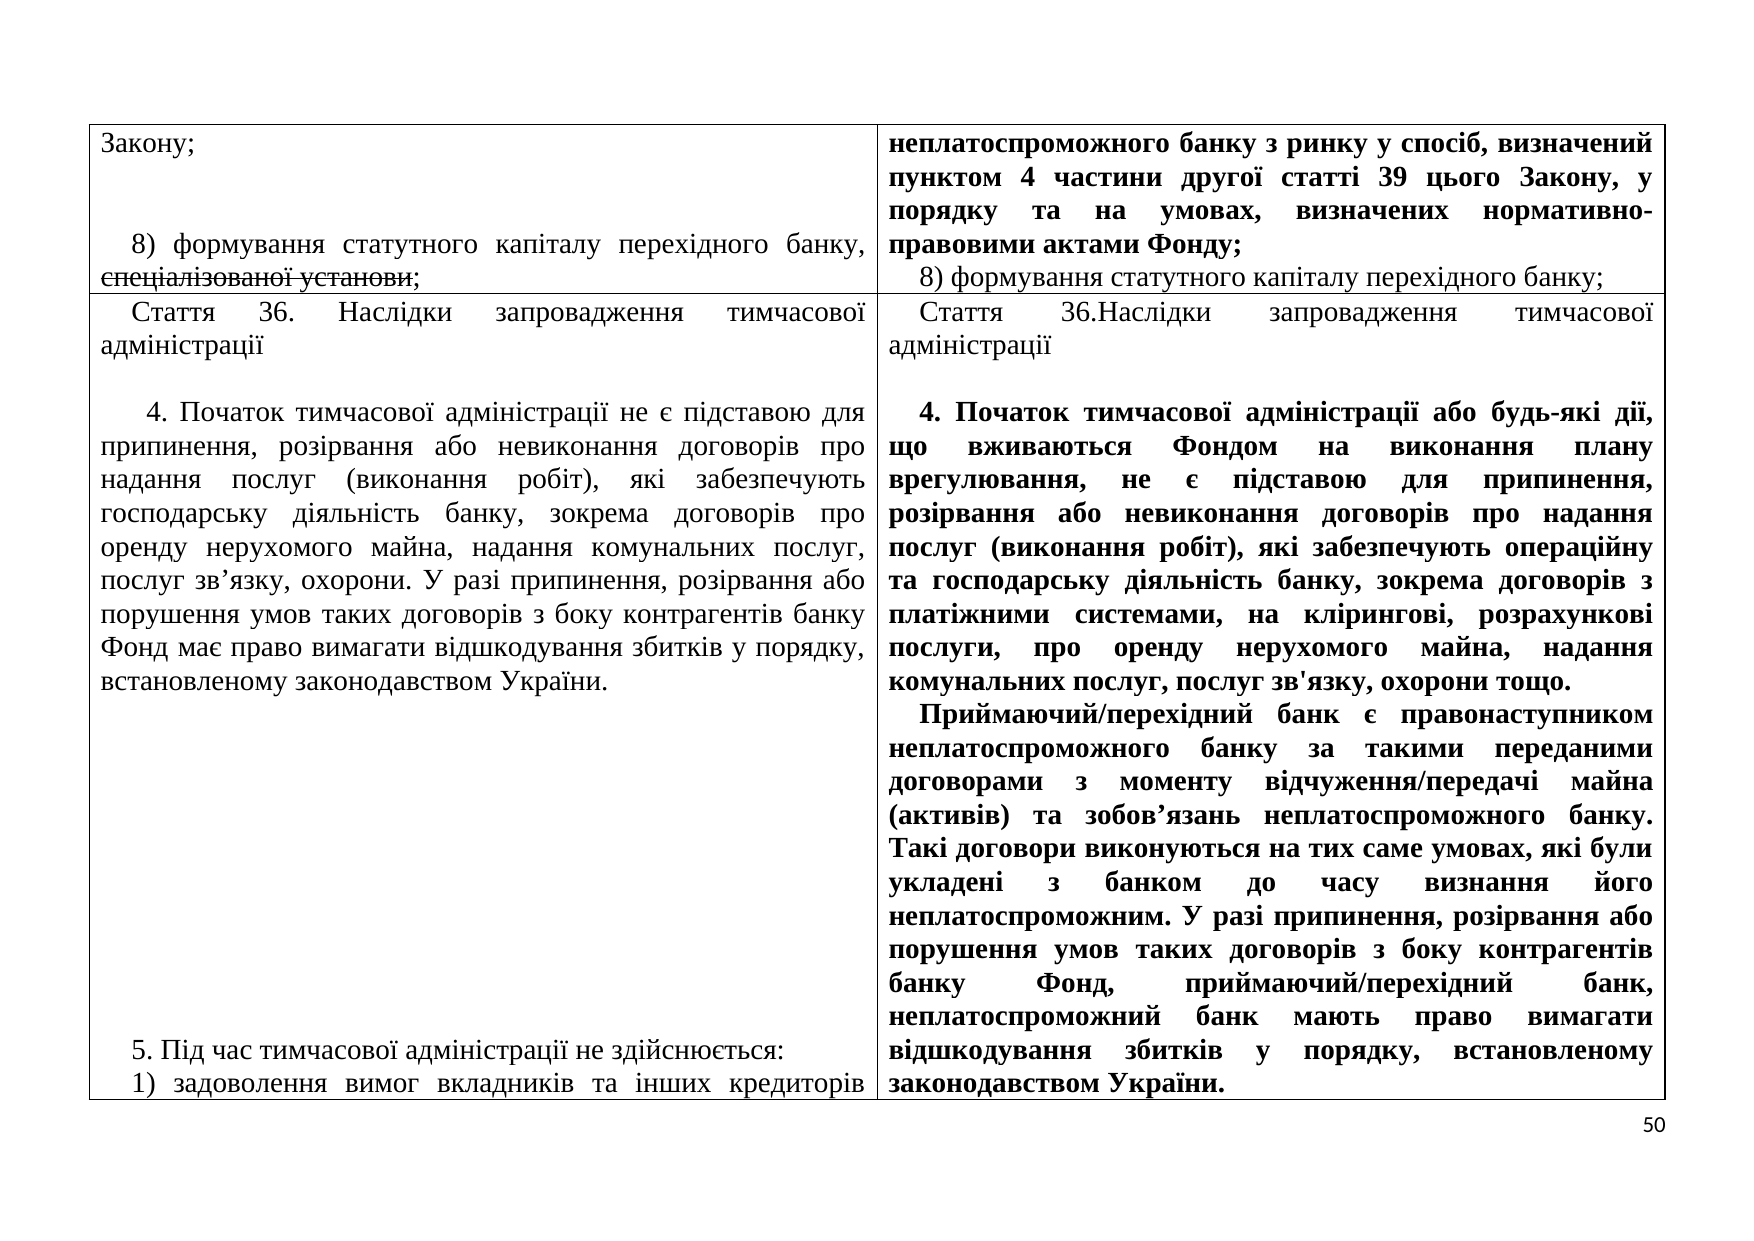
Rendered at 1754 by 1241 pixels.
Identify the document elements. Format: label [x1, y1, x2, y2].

table_cell [90, 294, 877, 1099]
table_cell [878, 294, 1664, 1099]
table_cell [878, 125, 1664, 293]
table_cell [90, 125, 877, 293]
